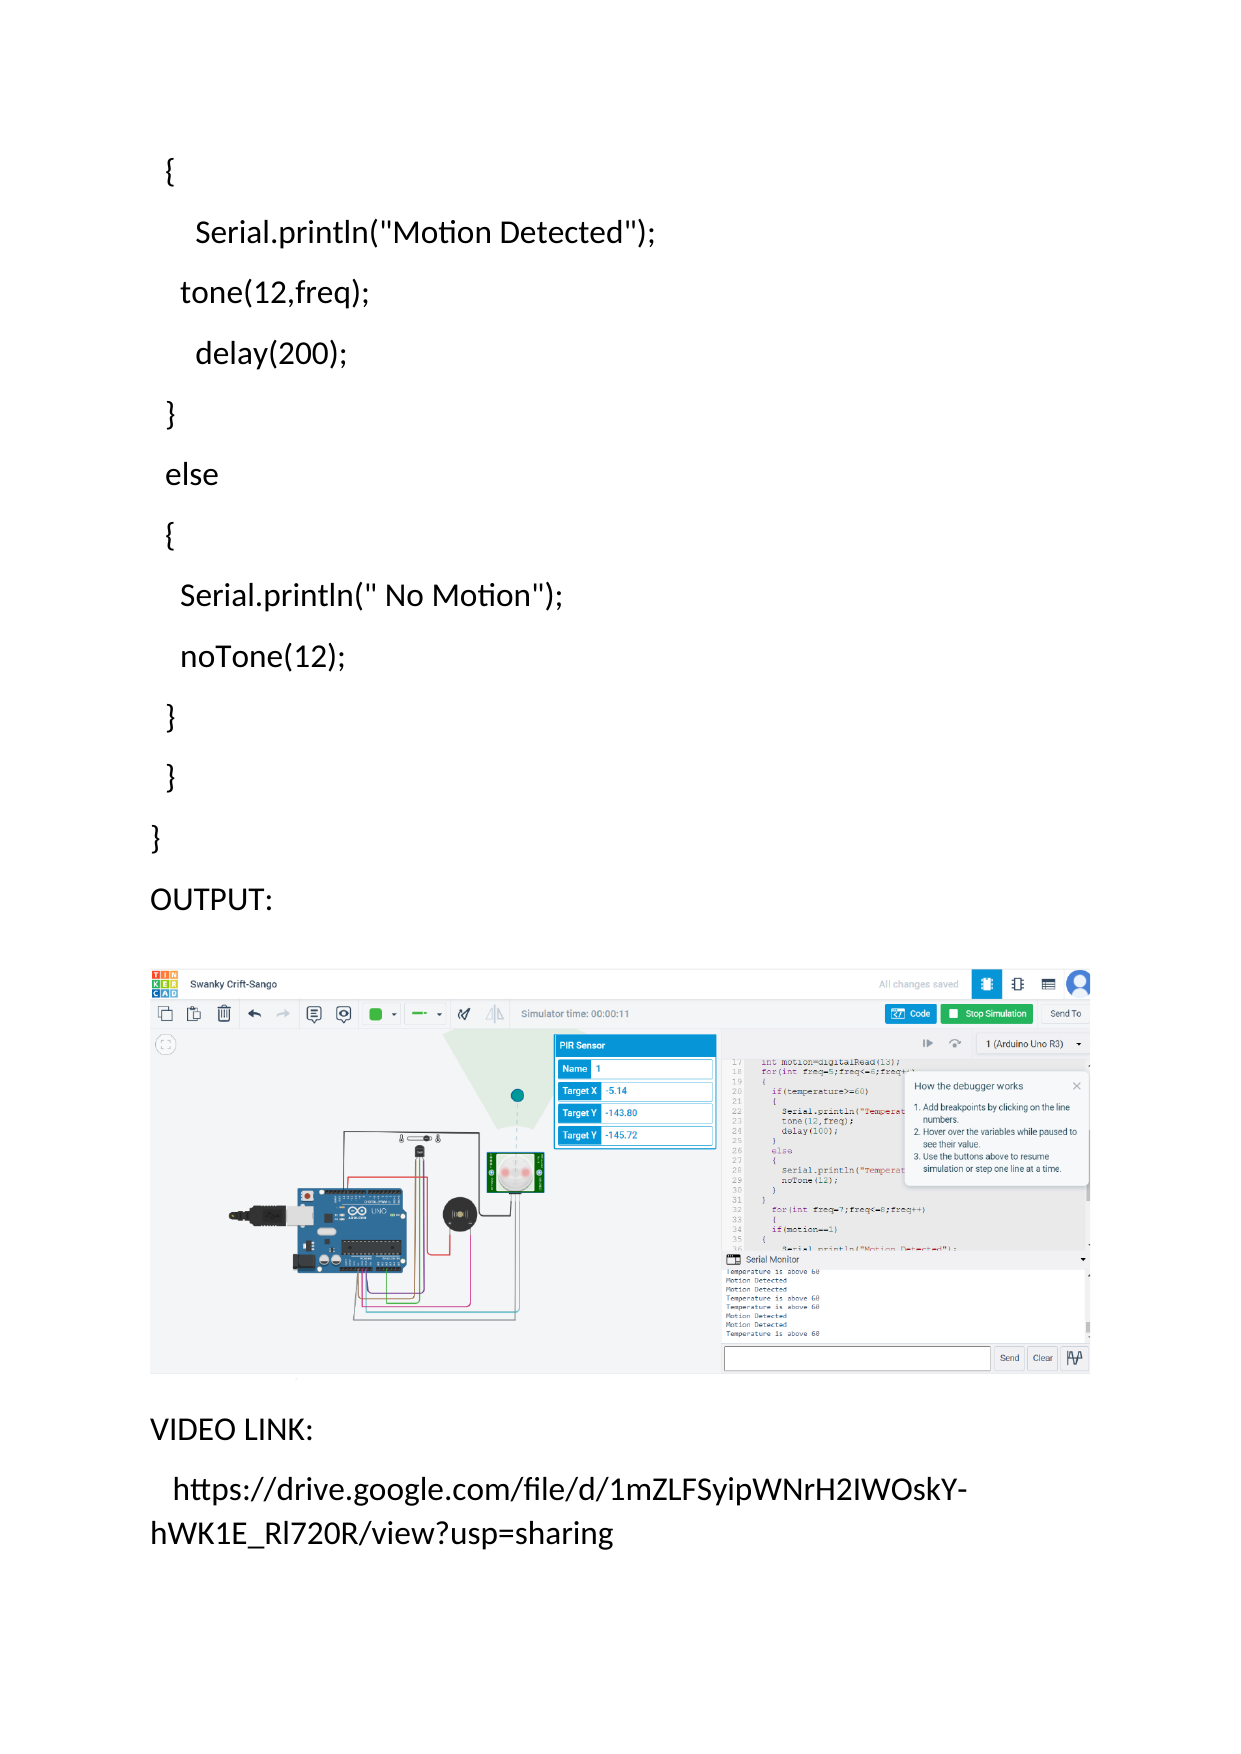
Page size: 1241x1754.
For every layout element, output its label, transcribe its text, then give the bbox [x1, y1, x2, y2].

text Serial.println(" No Motion"); [150, 574, 1090, 615]
text } [150, 696, 1090, 736]
text https://drive.google.com/file/d/1mZLFSyipWNrH2IWOskY-hWK1E_Rl720R/view?usp=sharing [150, 1468, 1090, 1553]
text } [150, 756, 1090, 797]
text noTone(12); [150, 635, 1090, 676]
text delay(200); [150, 332, 1090, 373]
text tone(12,freq); [150, 271, 1090, 312]
picture [150, 968, 1091, 1380]
text { [150, 514, 1090, 554]
text } [150, 817, 1090, 858]
text { [150, 150, 1090, 191]
text Serial.println("Motion Detected"); [150, 211, 1090, 251]
text } [150, 392, 1090, 433]
text OUTPUT: [150, 877, 1090, 918]
text VIDEO LINK: [150, 1408, 1090, 1448]
text else [150, 453, 1090, 494]
